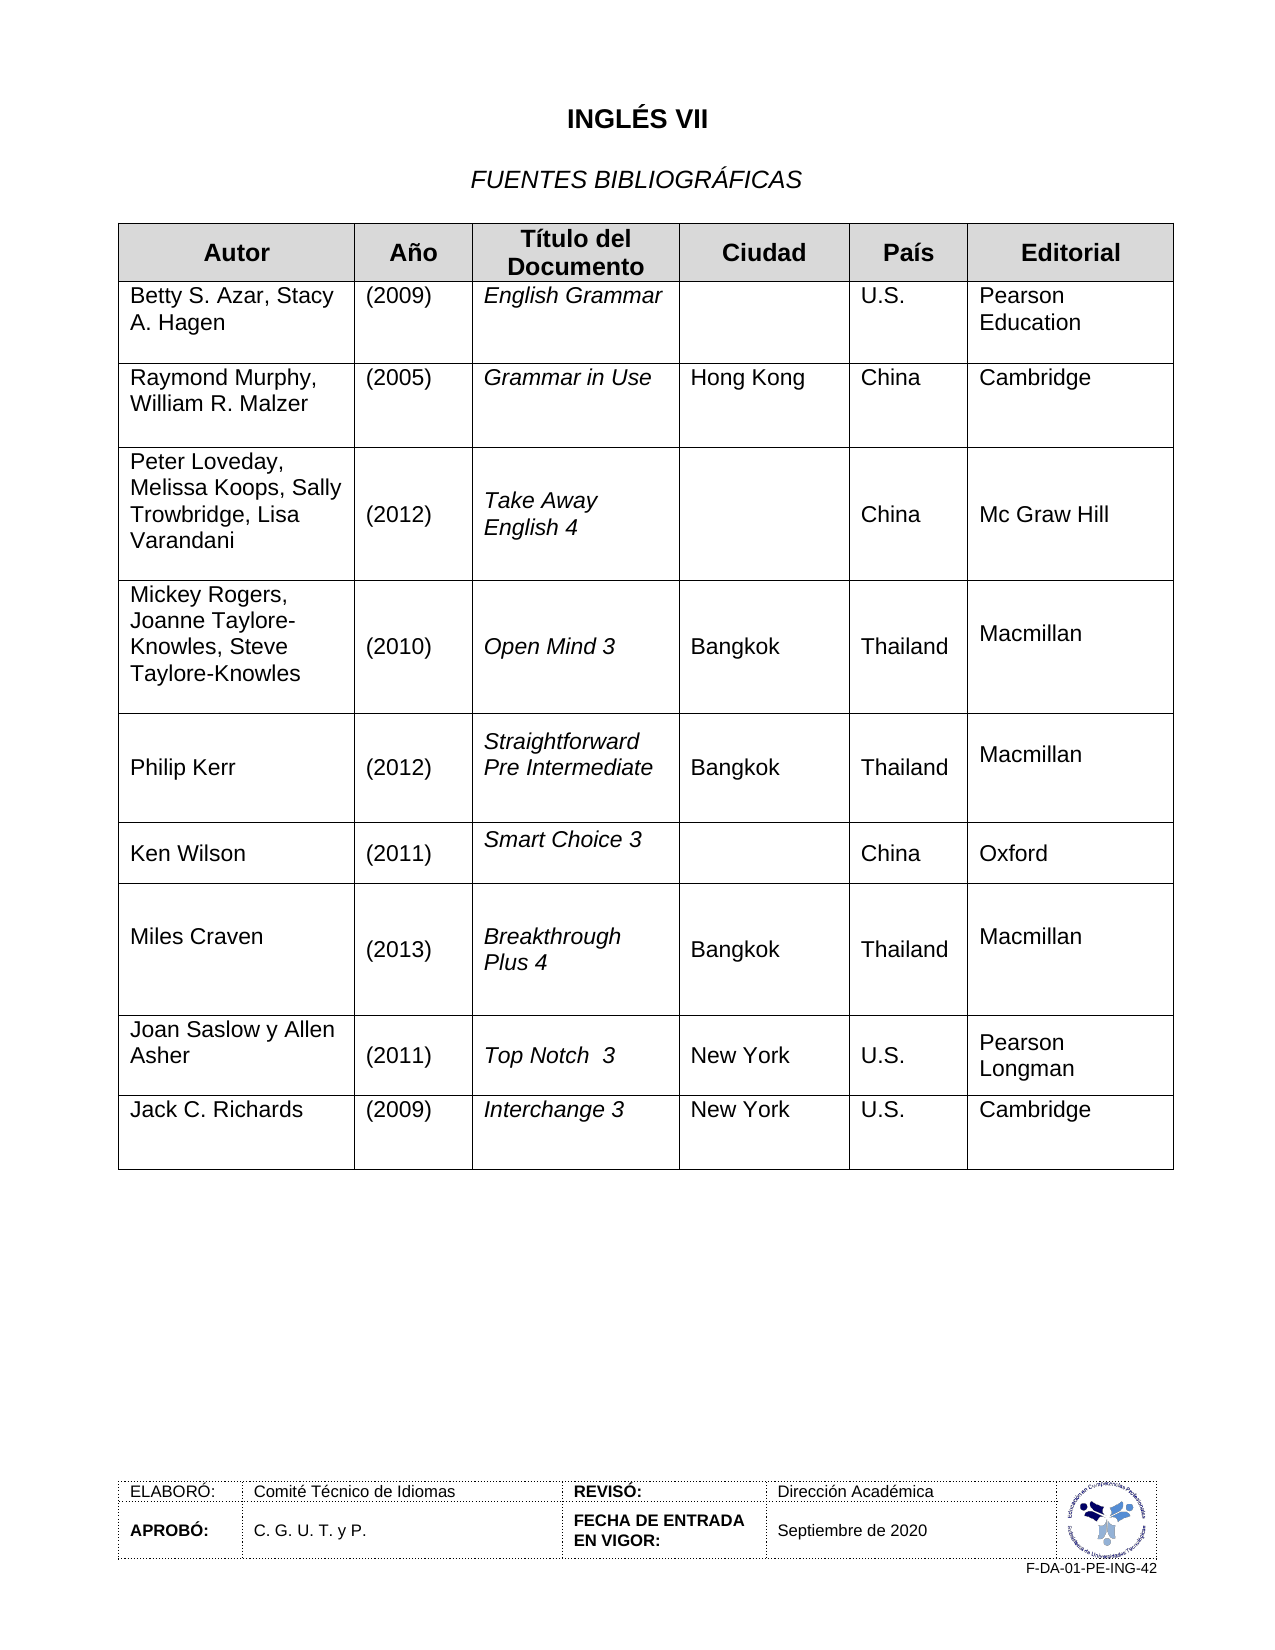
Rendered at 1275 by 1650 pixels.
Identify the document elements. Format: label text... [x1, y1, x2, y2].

table_cell (2009) [355, 282, 472, 362]
table_cell U.S. [850, 1016, 967, 1095]
table_cell Thailand [850, 581, 967, 712]
table_cell English Grammar [473, 282, 679, 362]
table_cell China [850, 448, 967, 579]
table_cell (2011) [355, 1016, 472, 1095]
table_cell Smart Choice 3 [473, 823, 679, 882]
table_cell Raymond Murphy, William R. Malzer [119, 364, 354, 447]
table_cell Ken Wilson [119, 823, 354, 882]
table_cell Mickey Rogers, Joanne Taylore-Knowles, Steve Taylore-Knowles [119, 581, 354, 712]
table_cell Mc Graw Hill [968, 448, 1173, 579]
table_cell (2009) [355, 1096, 472, 1169]
table_cell (2005) [355, 364, 472, 447]
table_cell Interchange 3 [473, 1096, 679, 1169]
table_header Editorial [968, 224, 1173, 281]
table_header Título del Documento [473, 224, 679, 281]
text FUENTES BIBLIOGRÁFICAS [118, 165, 1157, 194]
table_cell (2012) [355, 448, 472, 579]
table_cell (2010) [355, 581, 472, 712]
table_cell Thailand [850, 884, 967, 1014]
table_cell Macmillan [968, 884, 1173, 1014]
table_cell Thailand [850, 714, 967, 822]
table_cell Cambridge [968, 1096, 1173, 1169]
table_cell Straightforward Pre Intermediate [473, 714, 679, 822]
table_cell New York [680, 1096, 849, 1169]
table_cell Macmillan [968, 581, 1173, 712]
table_cell Macmillan [968, 714, 1173, 822]
table_cell (2013) [355, 884, 472, 1014]
table_header País [850, 224, 967, 281]
table_header Ciudad [680, 224, 849, 281]
table_cell Bangkok [680, 714, 849, 822]
table_cell Pearson Education [968, 282, 1173, 362]
table_cell (2012) [355, 714, 472, 822]
table_cell Take Away English 4 [473, 448, 679, 579]
table_header Año [355, 224, 472, 281]
table_cell Breakthrough Plus 4 [473, 884, 679, 1014]
table_cell Top Notch 3 [473, 1016, 679, 1095]
table_cell (2011) [355, 823, 472, 882]
table_cell Grammar in Use [473, 364, 679, 447]
table_cell China [850, 364, 967, 447]
table_cell Oxford [968, 823, 1173, 882]
table_cell Hong Kong [680, 364, 849, 447]
table_cell China [850, 823, 967, 882]
table_cell Bangkok [680, 884, 849, 1014]
table_cell Jack C. Richards [119, 1096, 354, 1169]
table_cell [680, 448, 849, 579]
table_cell Joan Saslow y Allen Asher [119, 1016, 354, 1095]
table_cell [680, 282, 849, 362]
table_cell New York [680, 1016, 849, 1095]
table_header Autor [119, 224, 354, 281]
table_cell Miles Craven [119, 884, 354, 1014]
table_cell U.S. [850, 1096, 967, 1169]
text INGLÉS VII [118, 103, 1157, 134]
table_cell Cambridge [968, 364, 1173, 447]
table_cell Open Mind 3 [473, 581, 679, 712]
table_cell [680, 823, 849, 882]
table_cell Bangkok [680, 581, 849, 712]
table_cell Philip Kerr [119, 714, 354, 822]
picture [1067, 1482, 1146, 1559]
table_cell Peter Loveday, Melissa Koops, Sally Trowbridge, Lisa Varandani [119, 448, 354, 579]
table_cell Betty S. Azar, Stacy A. Hagen [119, 282, 354, 362]
table_cell Pearson Longman [968, 1016, 1173, 1095]
table_cell U.S. [850, 282, 967, 362]
